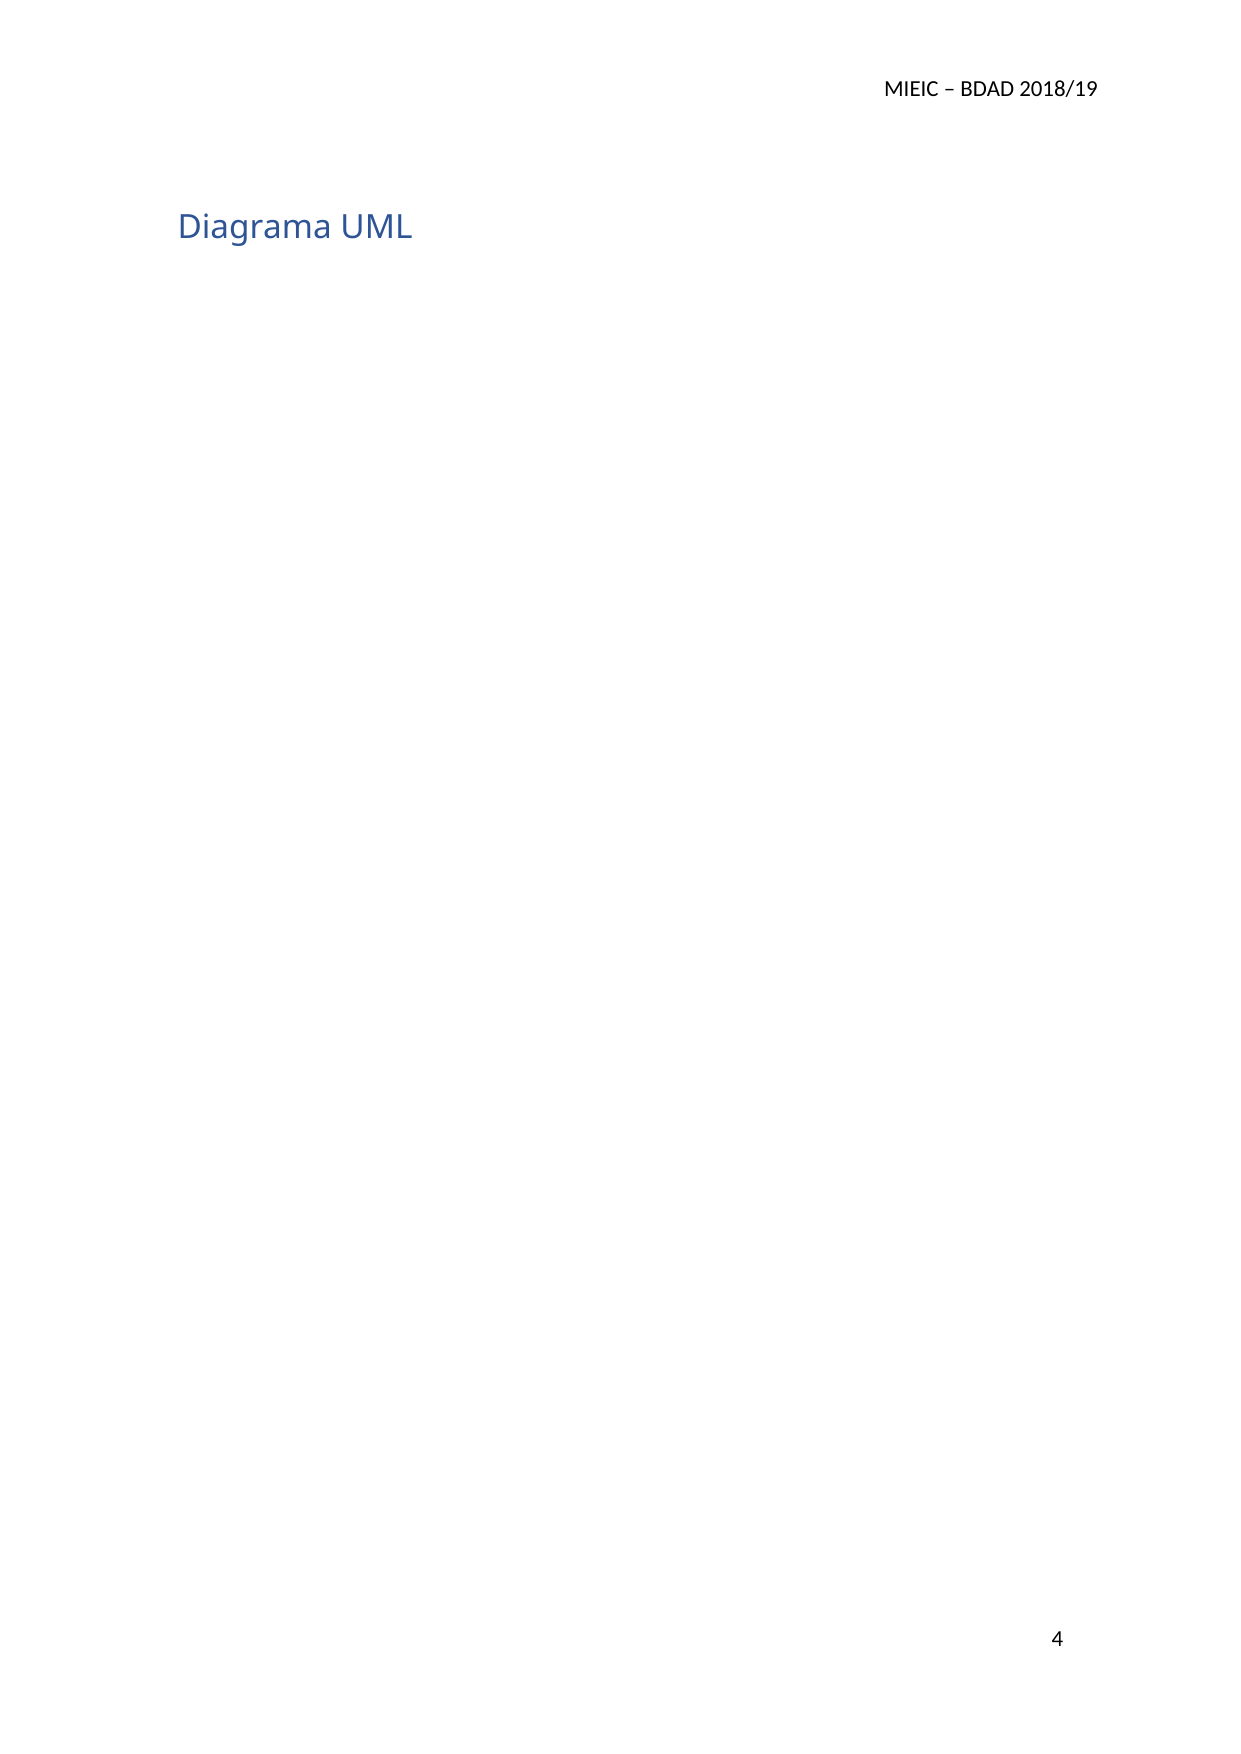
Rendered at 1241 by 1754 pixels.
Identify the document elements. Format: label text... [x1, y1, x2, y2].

subtitle Diagrama UML [177, 203, 1063, 248]
